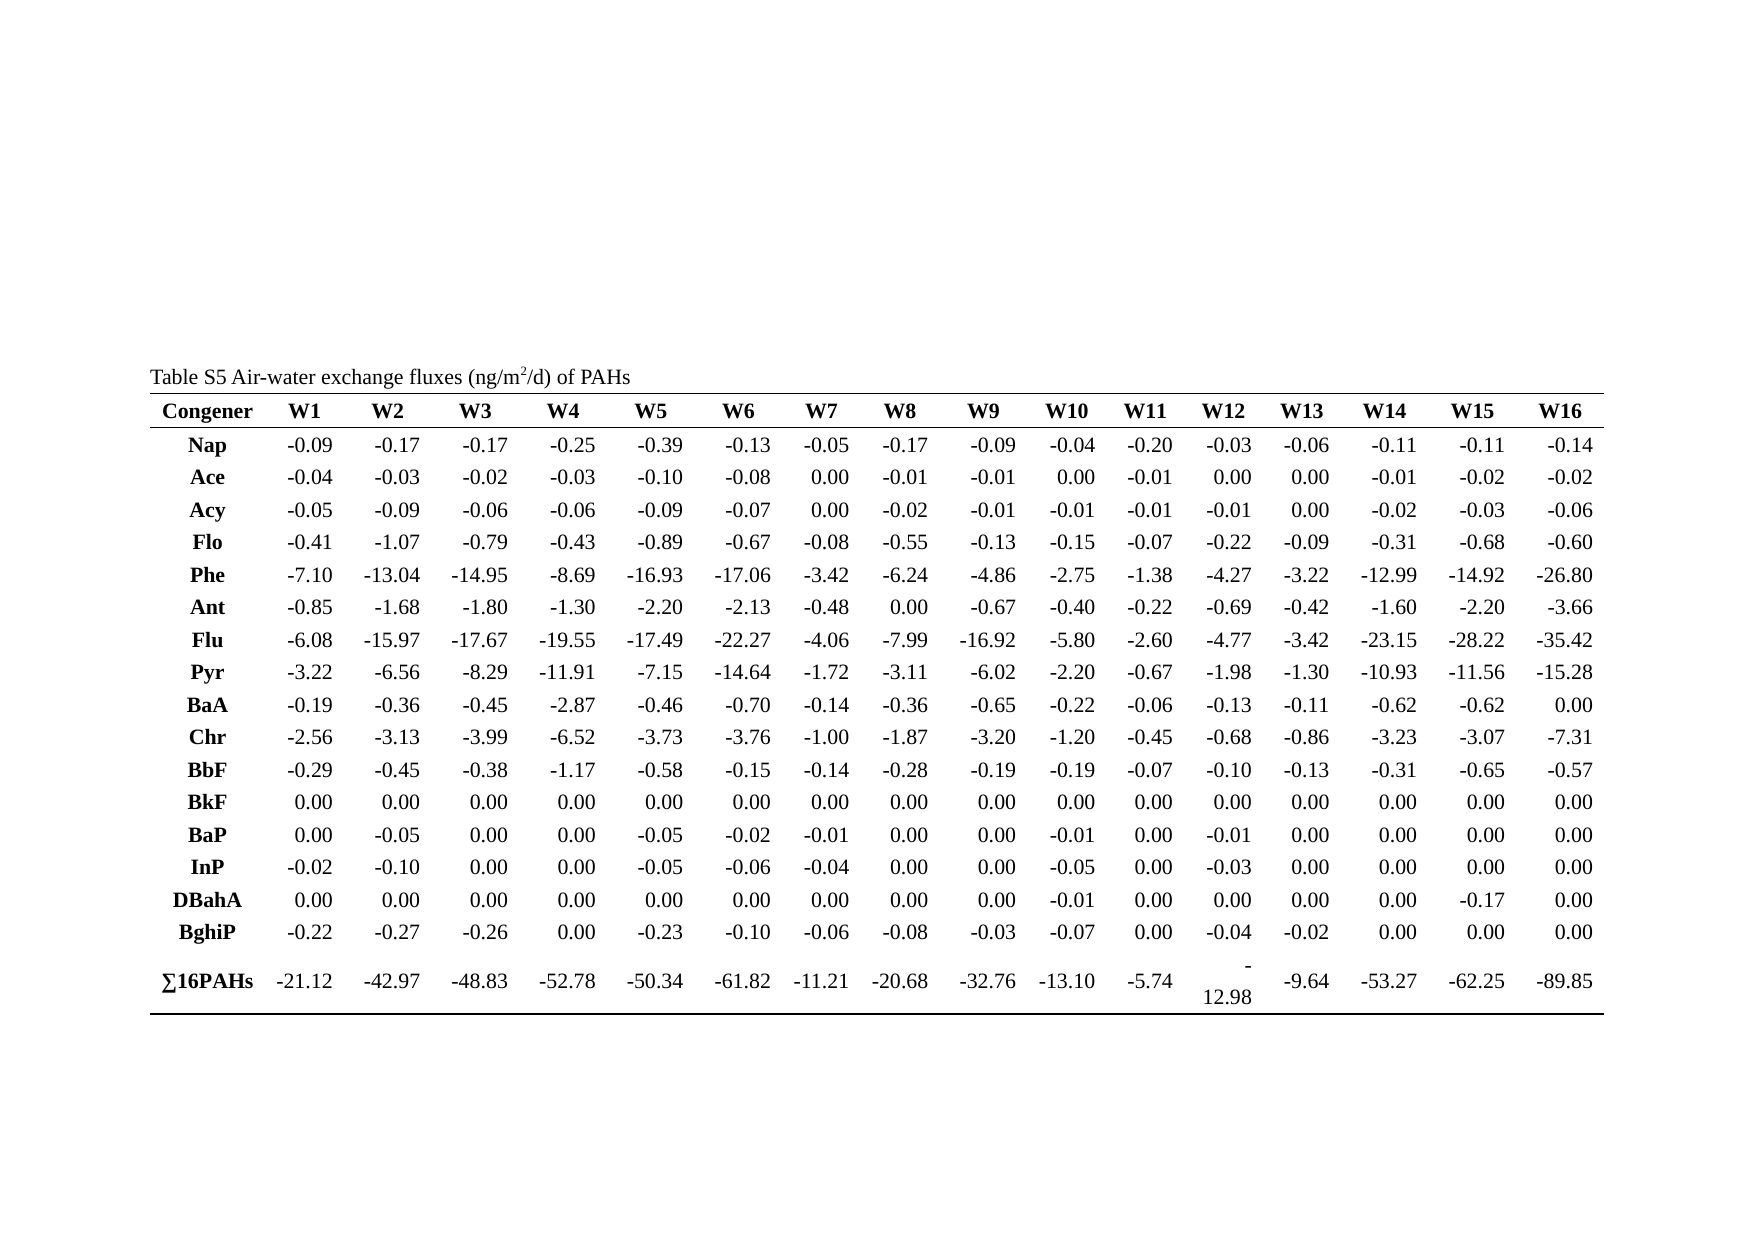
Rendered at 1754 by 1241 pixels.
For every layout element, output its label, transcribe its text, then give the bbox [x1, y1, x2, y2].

table_cell -0.85 [265, 591, 344, 623]
table_cell -0.22 [1027, 688, 1106, 721]
table_cell -0.10 [607, 461, 694, 493]
table_cell -0.29 [265, 753, 344, 786]
table_cell -0.13 [1263, 753, 1340, 786]
table_cell 0.00 [1516, 883, 1604, 916]
table_cell -10.93 [1340, 656, 1428, 688]
table_cell -0.09 [344, 493, 431, 526]
table_header W10 [1027, 394, 1106, 427]
table_cell -0.31 [1340, 526, 1428, 558]
table_cell -0.01 [1106, 461, 1184, 493]
table_cell -0.09 [607, 493, 694, 526]
table_cell -0.08 [694, 461, 782, 493]
table_cell 0.00 [344, 883, 431, 916]
table_cell -11.91 [519, 656, 607, 688]
table_cell -0.01 [1027, 493, 1106, 526]
table_cell 0.00 [1428, 916, 1516, 948]
table_cell -52.78 [519, 948, 607, 1013]
table_cell -1.80 [431, 591, 519, 623]
table_cell -0.01 [782, 818, 860, 851]
table_cell -0.20 [1106, 428, 1184, 461]
table_cell 0.00 [607, 786, 694, 818]
table_cell -0.31 [1340, 753, 1428, 786]
table_cell 0.00 [1106, 916, 1184, 948]
table_cell -9.64 [1263, 948, 1340, 1013]
table_cell -0.23 [607, 916, 694, 948]
table_cell 0.00 [860, 786, 939, 818]
table_cell 0.00 [1184, 461, 1263, 493]
table_cell -0.09 [1263, 526, 1340, 558]
table_cell 0.00 [860, 883, 939, 916]
table_cell -7.99 [860, 623, 939, 656]
table_cell -0.02 [1263, 916, 1340, 948]
table_cell -0.05 [1027, 851, 1106, 883]
table_cell -0.03 [519, 461, 607, 493]
table_cell Pyr [150, 656, 265, 688]
table_cell -0.04 [1184, 916, 1263, 948]
table_cell -0.06 [1263, 428, 1340, 461]
table_cell Acy [150, 493, 265, 526]
table_cell -0.86 [1263, 721, 1340, 753]
table_cell -14.64 [694, 656, 782, 688]
table_cell -23.15 [1340, 623, 1428, 656]
table_cell -0.11 [1340, 428, 1428, 461]
table_cell -3.11 [860, 656, 939, 688]
table_cell -16.92 [939, 623, 1027, 656]
table_cell 0.00 [1340, 786, 1428, 818]
table_cell Chr [150, 721, 265, 753]
table_cell Nap [150, 428, 265, 461]
table_cell 0.00 [1263, 851, 1340, 883]
table_cell -0.05 [607, 818, 694, 851]
table_cell -4.06 [782, 623, 860, 656]
table_cell -0.48 [782, 591, 860, 623]
table_cell -14.92 [1428, 558, 1516, 591]
table_cell -11.21 [782, 948, 860, 1013]
table_cell BaP [150, 818, 265, 851]
table_cell -0.62 [1428, 688, 1516, 721]
table_cell -0.06 [519, 493, 607, 526]
table_cell -48.83 [431, 948, 519, 1013]
table_cell -0.11 [1263, 688, 1340, 721]
table_cell -0.19 [1027, 753, 1106, 786]
table_cell 0.00 [1340, 851, 1428, 883]
table_cell 0.00 [431, 786, 519, 818]
table_cell 0.00 [939, 883, 1027, 916]
table_cell -0.07 [1027, 916, 1106, 948]
table_cell -0.27 [344, 916, 431, 948]
table_cell -12.98 [1184, 948, 1263, 1013]
table_cell -0.02 [1516, 461, 1604, 493]
table_cell -0.65 [939, 688, 1027, 721]
table_cell -0.04 [782, 851, 860, 883]
table_cell 0.00 [782, 493, 860, 526]
table_cell -0.42 [1263, 591, 1340, 623]
table_cell -6.02 [939, 656, 1027, 688]
table_cell 0.00 [1027, 461, 1106, 493]
table_cell 0.00 [1263, 818, 1340, 851]
table_header W4 [519, 394, 607, 427]
table_cell -0.02 [1340, 493, 1428, 526]
table_cell -0.45 [344, 753, 431, 786]
table_cell -0.19 [265, 688, 344, 721]
table_cell -3.76 [694, 721, 782, 753]
table_cell 0.00 [1106, 818, 1184, 851]
table_cell -61.82 [694, 948, 782, 1013]
table_cell BaA [150, 688, 265, 721]
table_cell -0.02 [860, 493, 939, 526]
table_cell -21.12 [265, 948, 344, 1013]
table_cell -0.40 [1027, 591, 1106, 623]
table_cell -7.15 [607, 656, 694, 688]
table_cell -7.10 [265, 558, 344, 591]
table_cell -1.17 [519, 753, 607, 786]
table_cell BghiP [150, 916, 265, 948]
table_cell -0.26 [431, 916, 519, 948]
table_cell 0.00 [694, 786, 782, 818]
table_cell -0.02 [1428, 461, 1516, 493]
table_cell 0.00 [607, 883, 694, 916]
table_cell -0.04 [265, 461, 344, 493]
table_cell -0.13 [939, 526, 1027, 558]
table_cell -0.68 [1184, 721, 1263, 753]
table_cell 0.00 [1340, 916, 1428, 948]
table_cell -0.11 [1428, 428, 1516, 461]
table_cell -0.22 [1106, 591, 1184, 623]
table_cell BkF [150, 786, 265, 818]
table_cell -2.13 [694, 591, 782, 623]
table_cell -89.85 [1516, 948, 1604, 1013]
table_cell -62.25 [1428, 948, 1516, 1013]
table_cell -0.05 [265, 493, 344, 526]
table_cell -0.06 [1106, 688, 1184, 721]
table_cell 0.00 [1106, 883, 1184, 916]
table_cell -0.36 [860, 688, 939, 721]
table_cell -20.68 [860, 948, 939, 1013]
table_cell 0.00 [1428, 818, 1516, 851]
table_cell -1.30 [1263, 656, 1340, 688]
table_cell 0.00 [1106, 851, 1184, 883]
table_cell -0.19 [939, 753, 1027, 786]
table_cell InP [150, 851, 265, 883]
table_cell -1.07 [344, 526, 431, 558]
table_cell -13.10 [1027, 948, 1106, 1013]
table_cell 0.00 [519, 818, 607, 851]
table_cell 0.00 [519, 916, 607, 948]
table_cell -2.20 [1027, 656, 1106, 688]
table_cell 0.00 [344, 786, 431, 818]
table_cell 0.00 [782, 461, 860, 493]
table_cell Flu [150, 623, 265, 656]
table_cell -3.99 [431, 721, 519, 753]
table_cell 0.00 [519, 883, 607, 916]
table_cell -1.68 [344, 591, 431, 623]
table_header W5 [607, 394, 694, 427]
table_cell 0.00 [519, 786, 607, 818]
table_cell -1.87 [860, 721, 939, 753]
table_cell Ant [150, 591, 265, 623]
table_cell -2.75 [1027, 558, 1106, 591]
table_cell -3.42 [1263, 623, 1340, 656]
table_cell -0.06 [1516, 493, 1604, 526]
table_cell -0.14 [782, 753, 860, 786]
table_cell Ace [150, 461, 265, 493]
table_cell -0.03 [1184, 851, 1263, 883]
table_cell ∑16PAHs [150, 948, 265, 1013]
table_cell BbF [150, 753, 265, 786]
table_cell -0.39 [607, 428, 694, 461]
table_cell 0.00 [939, 818, 1027, 851]
table_cell 0.00 [860, 591, 939, 623]
table_cell -0.60 [1516, 526, 1604, 558]
table_cell 0.00 [1428, 851, 1516, 883]
table_cell -17.67 [431, 623, 519, 656]
table_cell -0.06 [694, 851, 782, 883]
table_cell -53.27 [1340, 948, 1428, 1013]
table_cell -1.72 [782, 656, 860, 688]
table_cell 0.00 [1428, 786, 1516, 818]
text Table S5 Air-water exchange fluxes (ng/m2/d) of PAHs [150, 360, 1604, 393]
table_cell -0.01 [860, 461, 939, 493]
table_cell -0.08 [782, 526, 860, 558]
table_cell 0.00 [1106, 786, 1184, 818]
table_cell -0.01 [939, 493, 1027, 526]
table_cell -2.87 [519, 688, 607, 721]
table_cell 0.00 [694, 883, 782, 916]
table_cell -12.99 [1340, 558, 1428, 591]
table_cell -1.38 [1106, 558, 1184, 591]
table_cell -3.23 [1340, 721, 1428, 753]
table_cell -5.80 [1027, 623, 1106, 656]
table_cell -2.60 [1106, 623, 1184, 656]
table_cell -17.49 [607, 623, 694, 656]
table_cell -0.17 [860, 428, 939, 461]
table_cell -0.22 [265, 916, 344, 948]
table_cell 0.00 [860, 851, 939, 883]
table_cell -0.46 [607, 688, 694, 721]
table_cell -28.22 [1428, 623, 1516, 656]
table_cell -0.68 [1428, 526, 1516, 558]
table_header W13 [1263, 394, 1340, 427]
table_cell -0.05 [782, 428, 860, 461]
table_cell -0.13 [1184, 688, 1263, 721]
table_header W7 [782, 394, 860, 427]
table_cell -0.69 [1184, 591, 1263, 623]
table_cell -0.01 [1027, 818, 1106, 851]
table_cell 0.00 [1516, 818, 1604, 851]
table_cell -22.27 [694, 623, 782, 656]
table_cell -11.56 [1428, 656, 1516, 688]
table_cell -4.77 [1184, 623, 1263, 656]
table_cell 0.00 [1516, 786, 1604, 818]
table_cell 0.00 [1263, 493, 1340, 526]
table_cell 0.00 [939, 851, 1027, 883]
table_cell -2.20 [607, 591, 694, 623]
table_cell -0.15 [1027, 526, 1106, 558]
table_cell -2.56 [265, 721, 344, 753]
table_cell 0.00 [1340, 883, 1428, 916]
table_cell -0.38 [431, 753, 519, 786]
table_cell -5.74 [1106, 948, 1184, 1013]
table_cell -0.02 [431, 461, 519, 493]
table_cell 0.00 [939, 786, 1027, 818]
table_header W3 [431, 394, 519, 427]
table_cell -0.01 [939, 461, 1027, 493]
table_cell -0.02 [265, 851, 344, 883]
table_header W14 [1340, 394, 1428, 427]
table_cell -0.79 [431, 526, 519, 558]
table_cell 0.00 [1263, 786, 1340, 818]
table_cell -0.10 [694, 916, 782, 948]
table_cell 0.00 [1516, 916, 1604, 948]
table_cell -1.98 [1184, 656, 1263, 688]
table_cell -0.07 [1106, 753, 1184, 786]
table_cell 0.00 [1516, 851, 1604, 883]
table_cell -0.57 [1516, 753, 1604, 786]
table_cell -0.03 [939, 916, 1027, 948]
table_cell -0.09 [265, 428, 344, 461]
table_cell -0.04 [1027, 428, 1106, 461]
table_cell -0.05 [344, 818, 431, 851]
table_cell -4.27 [1184, 558, 1263, 591]
table_cell -3.07 [1428, 721, 1516, 753]
table_cell -0.06 [431, 493, 519, 526]
table_cell -0.03 [1184, 428, 1263, 461]
table_cell -14.95 [431, 558, 519, 591]
table_cell -19.55 [519, 623, 607, 656]
table_cell -0.07 [694, 493, 782, 526]
table_cell -0.06 [782, 916, 860, 948]
table_cell -3.20 [939, 721, 1027, 753]
table_cell -0.67 [694, 526, 782, 558]
table_cell -0.89 [607, 526, 694, 558]
table_cell 0.00 [1184, 786, 1263, 818]
table_cell -0.25 [519, 428, 607, 461]
table_cell DBahA [150, 883, 265, 916]
table_header W15 [1428, 394, 1516, 427]
table_cell 0.00 [265, 883, 344, 916]
table_header W6 [694, 394, 782, 427]
table_header W1 [265, 394, 344, 427]
table_header W12 [1184, 394, 1263, 427]
table_cell -0.43 [519, 526, 607, 558]
table_cell -6.08 [265, 623, 344, 656]
table_cell -1.00 [782, 721, 860, 753]
table_cell -0.08 [860, 916, 939, 948]
table_cell -0.67 [939, 591, 1027, 623]
table_cell -6.56 [344, 656, 431, 688]
table_cell -0.01 [1027, 883, 1106, 916]
table_cell 0.00 [265, 786, 344, 818]
table_cell 0.00 [782, 786, 860, 818]
table_cell -1.60 [1340, 591, 1428, 623]
table_cell -32.76 [939, 948, 1027, 1013]
table_header W8 [860, 394, 939, 427]
table_cell 0.00 [431, 851, 519, 883]
table_cell -0.36 [344, 688, 431, 721]
table_cell -0.09 [939, 428, 1027, 461]
table_cell -3.66 [1516, 591, 1604, 623]
table_cell -3.22 [1263, 558, 1340, 591]
table_cell -1.30 [519, 591, 607, 623]
table_cell -0.62 [1340, 688, 1428, 721]
table_cell 0.00 [860, 818, 939, 851]
table_cell -0.15 [694, 753, 782, 786]
table_cell -0.28 [860, 753, 939, 786]
table_cell -3.13 [344, 721, 431, 753]
table_cell -0.13 [694, 428, 782, 461]
table_cell -0.70 [694, 688, 782, 721]
table_cell 0.00 [1516, 688, 1604, 721]
table_cell -0.22 [1184, 526, 1263, 558]
table_cell 0.00 [1184, 883, 1263, 916]
table_cell -0.17 [344, 428, 431, 461]
table_cell -0.07 [1106, 526, 1184, 558]
table_cell -6.52 [519, 721, 607, 753]
table_cell -0.67 [1106, 656, 1184, 688]
table_cell -7.31 [1516, 721, 1604, 753]
table_cell -0.65 [1428, 753, 1516, 786]
table_cell -1.20 [1027, 721, 1106, 753]
table_cell -0.41 [265, 526, 344, 558]
table_cell -16.93 [607, 558, 694, 591]
table_cell -0.10 [1184, 753, 1263, 786]
table_cell -3.73 [607, 721, 694, 753]
table_cell -0.55 [860, 526, 939, 558]
table_cell 0.00 [265, 818, 344, 851]
table_cell 0.00 [1027, 786, 1106, 818]
table_cell -0.01 [1106, 493, 1184, 526]
table_cell -6.24 [860, 558, 939, 591]
table_cell Flo [150, 526, 265, 558]
table_cell -8.69 [519, 558, 607, 591]
table_cell 0.00 [782, 883, 860, 916]
table_cell -26.80 [1516, 558, 1604, 591]
table_cell -15.28 [1516, 656, 1604, 688]
table_cell -0.14 [1516, 428, 1604, 461]
table_cell -0.17 [1428, 883, 1516, 916]
table_cell -0.01 [1184, 818, 1263, 851]
table_cell -42.97 [344, 948, 431, 1013]
table_cell -0.03 [344, 461, 431, 493]
table_cell -8.29 [431, 656, 519, 688]
table_cell -0.02 [694, 818, 782, 851]
table_cell 0.00 [1263, 461, 1340, 493]
table_cell -3.22 [265, 656, 344, 688]
table_cell -0.01 [1184, 493, 1263, 526]
table_cell 0.00 [431, 818, 519, 851]
table_cell -0.45 [431, 688, 519, 721]
table_cell -0.17 [431, 428, 519, 461]
table_header W16 [1516, 394, 1604, 427]
table_cell -0.03 [1428, 493, 1516, 526]
table_cell -0.45 [1106, 721, 1184, 753]
table_cell -0.58 [607, 753, 694, 786]
table_cell -13.04 [344, 558, 431, 591]
table_cell -3.42 [782, 558, 860, 591]
table_cell 0.00 [1340, 818, 1428, 851]
table_cell -35.42 [1516, 623, 1604, 656]
table_cell 0.00 [431, 883, 519, 916]
table_cell 0.00 [1263, 883, 1340, 916]
table_cell -50.34 [607, 948, 694, 1013]
table_cell Phe [150, 558, 265, 591]
table_header W11 [1106, 394, 1184, 427]
table_cell -0.05 [607, 851, 694, 883]
table_cell -0.14 [782, 688, 860, 721]
table_cell -0.10 [344, 851, 431, 883]
table_cell 0.00 [519, 851, 607, 883]
table_header W2 [344, 394, 431, 427]
table_cell -0.01 [1340, 461, 1428, 493]
table_cell -4.86 [939, 558, 1027, 591]
table_header Congener [150, 394, 265, 427]
table_header W9 [939, 394, 1027, 427]
table_cell -2.20 [1428, 591, 1516, 623]
table_cell -17.06 [694, 558, 782, 591]
table_cell -15.97 [344, 623, 431, 656]
